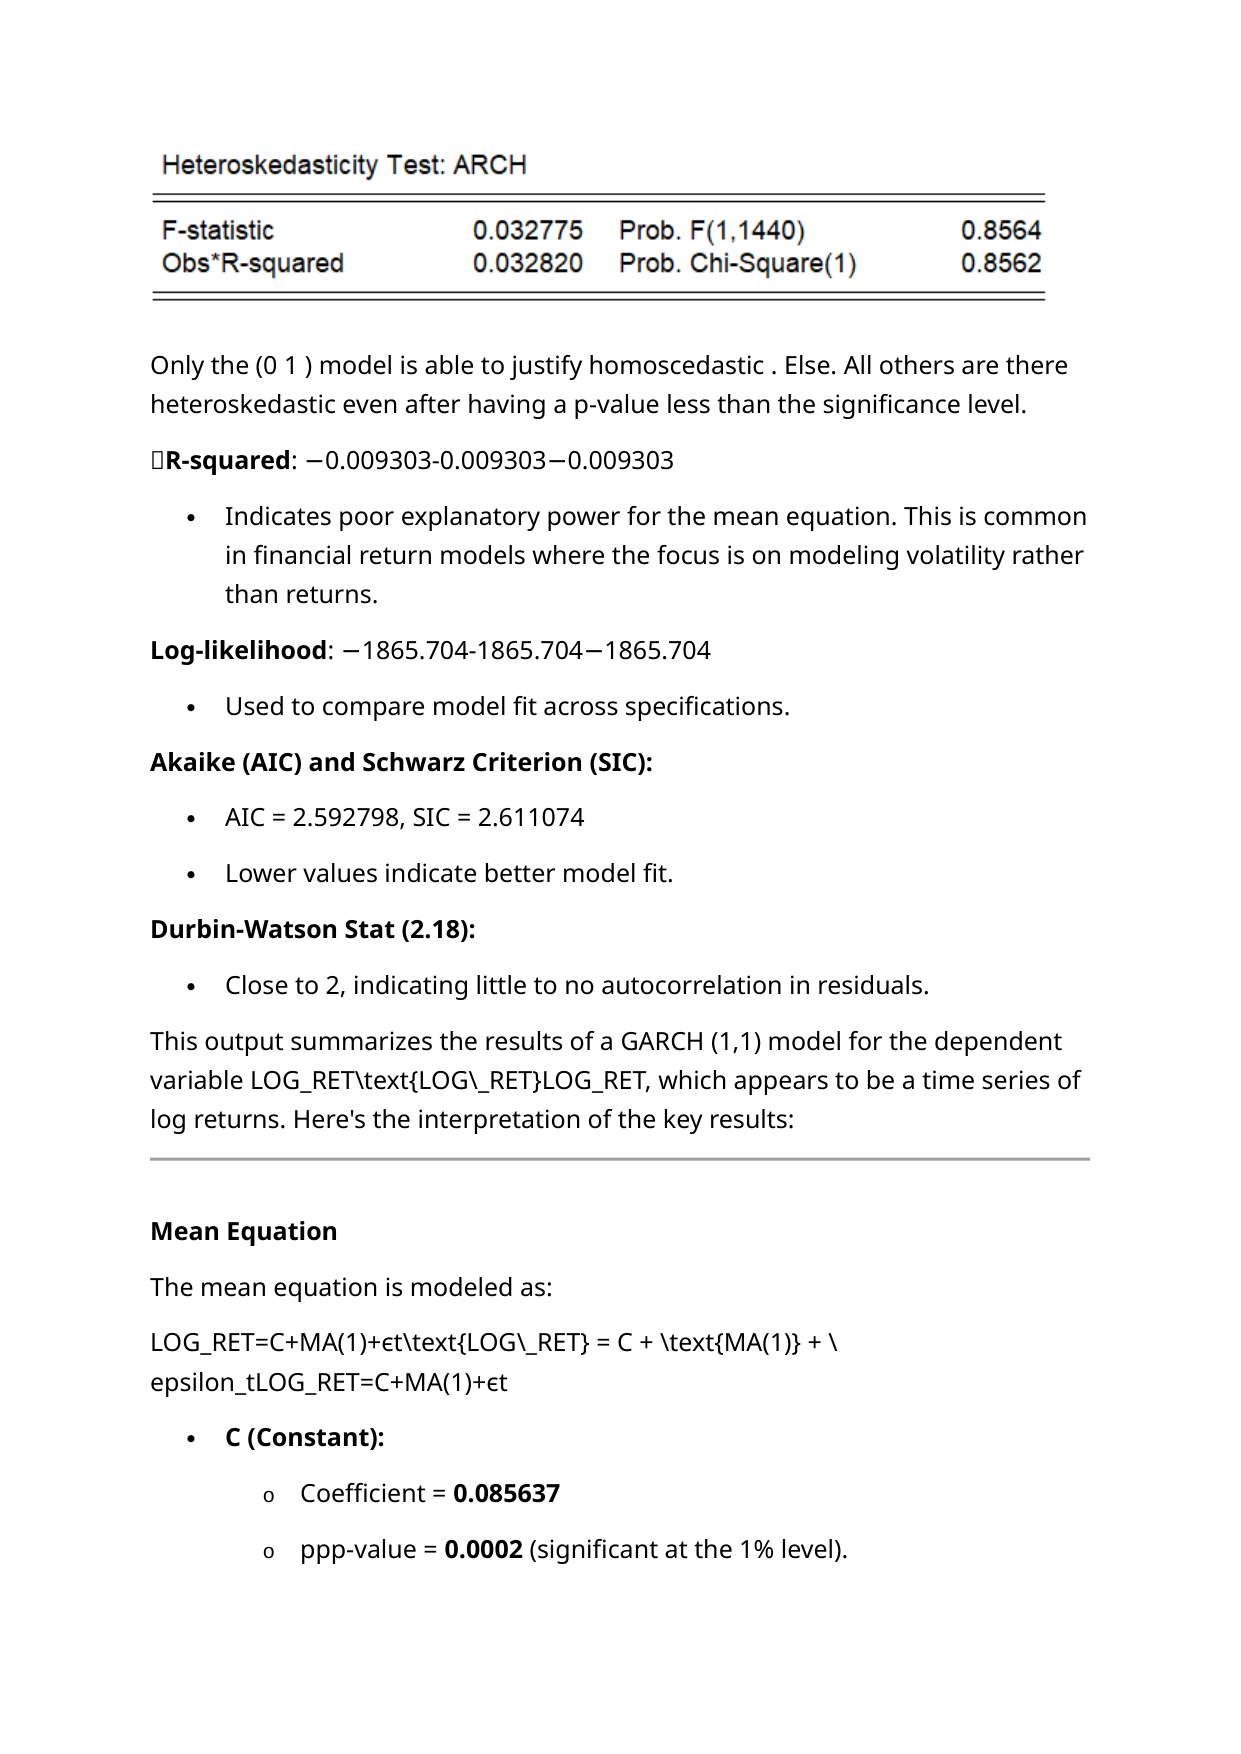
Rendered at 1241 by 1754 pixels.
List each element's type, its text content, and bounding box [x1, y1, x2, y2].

text LOG_RET=C+MA(1)+ϵt\text{LOG\_RET} = C + \text{MA(1)} + \epsilon_tLOG_RET=C+MA(1)+ϵt​ [150, 1325, 1090, 1398]
list Lower values indicate better model fit. [187, 856, 1090, 890]
list ppp-value = 0.0002 (significant at the 1% level). [262, 1532, 1090, 1566]
list Close to 2, indicating little to no autocorrelation in residuals. [187, 968, 1090, 1002]
text This output summarizes the results of a GARCH (1,1) model for the dependent variable LOG_RET\text{LOG\_RET}LOG_RET, which appears to be a time series of log returns. Here's the interpretation of the key results: [150, 1023, 1090, 1136]
text Only the (0 1 ) model is able to justify homoscedastic . Else. All others are there heteroskedastic even after having a p-value less than the significance level. [150, 348, 1090, 421]
list AIC = 2.592798, SIC = 2.611074 [187, 800, 1090, 834]
list Indicates poor explanatory power for the mean equation. This is common in financial return models where the focus is on modeling volatility rather than returns. [187, 498, 1090, 611]
picture [150, 150, 1091, 326]
text The mean equation is modeled as: [150, 1269, 1090, 1303]
text Log-likelihood: −1865.704-1865.704−1865.704 [150, 633, 1090, 667]
list Coefficient = 0.085637 [262, 1476, 1090, 1510]
text Mean Equation [150, 1213, 1090, 1247]
text Durbin-Watson Stat (2.18): [150, 912, 1090, 946]
text R-squared: −0.009303-0.009303−0.009303 [150, 443, 1090, 477]
list C (Constant): [187, 1420, 1090, 1454]
list Used to compare model fit across specifications. [187, 688, 1090, 722]
text Akaike (AIC) and Schwarz Criterion (SIC): [150, 744, 1090, 778]
